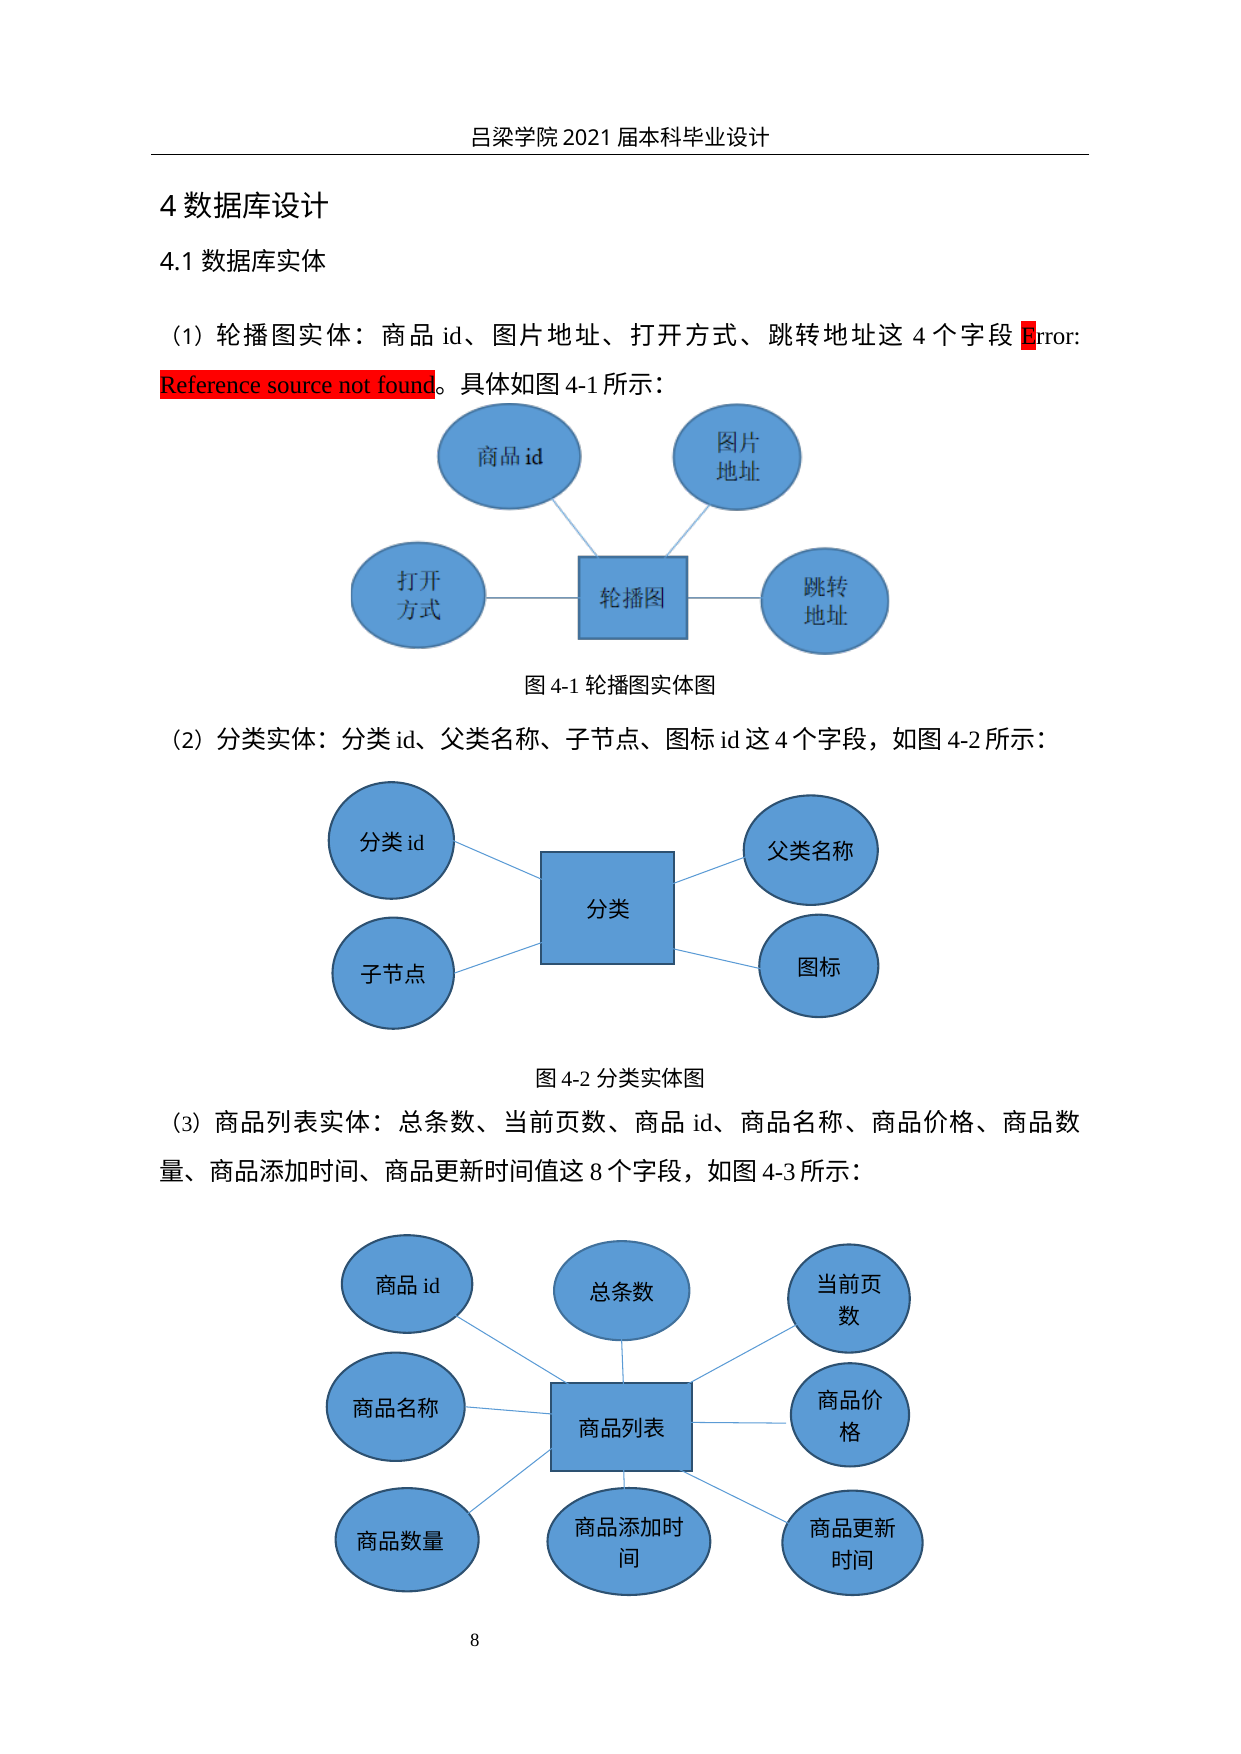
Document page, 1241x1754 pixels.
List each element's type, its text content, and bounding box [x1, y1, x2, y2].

list 分类实体：分类id、父类名称、子节点、图标id这4个字段，如图4-2所示： [159, 720, 1081, 756]
text 图4-2 分类实体图 [159, 1061, 1081, 1093]
text 图4-1 轮播图实体图 [159, 655, 1081, 704]
subtitle 数据库实体 [159, 231, 1081, 280]
picture [350, 403, 890, 655]
subtitle 数据库设计 [159, 177, 1081, 226]
list 商品列表实体：总条数、当前页数、商品id、商品名称、商品价格、商品数量、商品添加时间、商品更新时间值这8个字段，如图4-3所示： [159, 1093, 1081, 1191]
